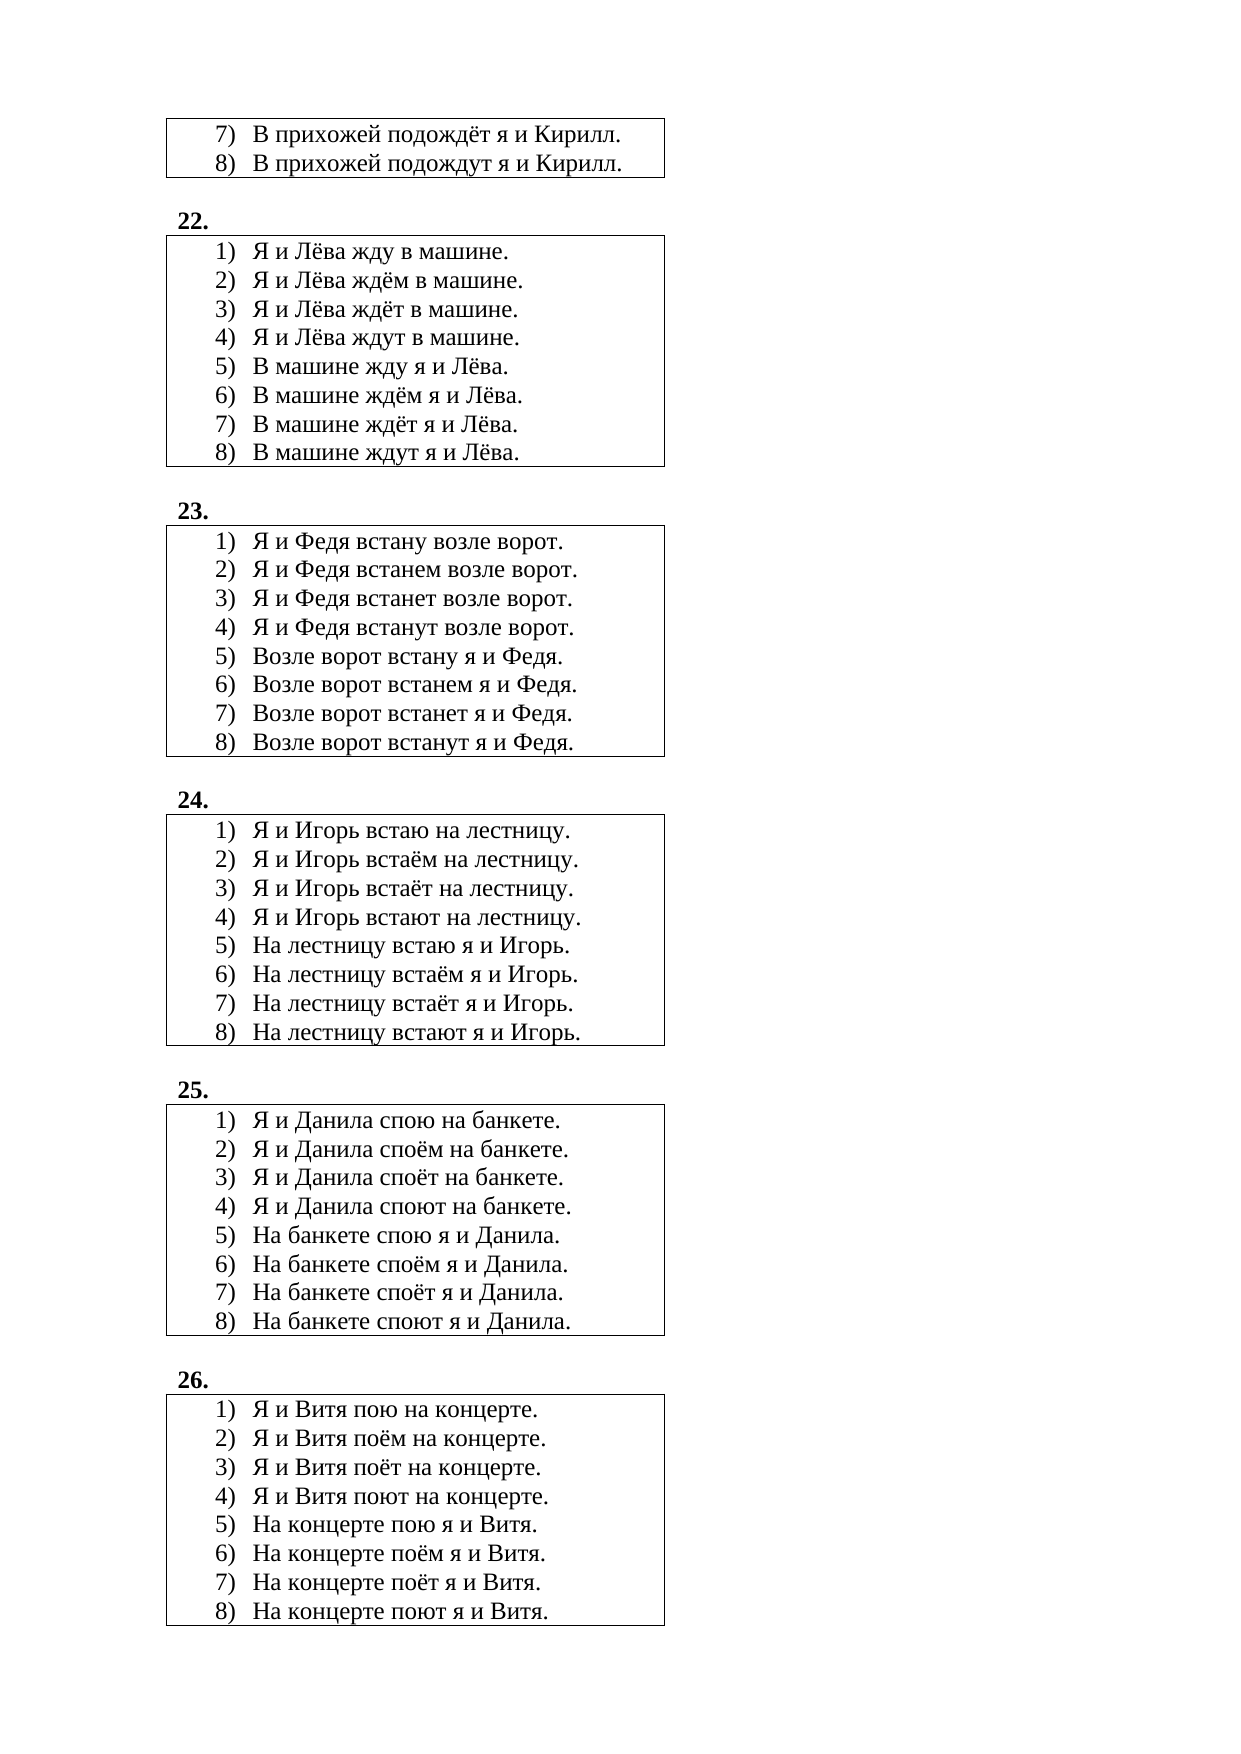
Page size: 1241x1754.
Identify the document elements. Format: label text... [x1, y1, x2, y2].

text 26. [177, 1365, 1152, 1393]
table_header Я и Данила спою на банкете. Я и Данила споём на банкете. Я и Данила споёт на банкете. Я и Данила споют на банкете. На банкете спою я и Данила. На банкете споём я и Данила. На банкете споёт я и Данила. На банкете споют я и Данила. [167, 1105, 664, 1335]
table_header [167, 119, 664, 177]
text 24. [177, 786, 1152, 814]
table_header Я и Игорь встаю на лестницу. Я и Игорь встаём на лестницу. Я и Игорь встаёт на лестницу. Я и Игорь встают на лестницу. На лестницу встаю я и Игорь. На лестницу встаём я и Игорь. На лестницу встаёт я и Игорь. На лестницу встают я и Игорь. [167, 815, 664, 1045]
table_header Я и Лёва жду в машине. Я и Лёва ждём в машине. Я и Лёва ждёт в машине. Я и Лёва ждут в машине. В машине жду я и Лёва. В машине ждём я и Лёва. В машине ждёт я и Лёва. В машине ждут я и Лёва. [167, 236, 664, 466]
table_header Я и Витя пою на концерте. Я и Витя поём на концерте. Я и Витя поёт на концерте. Я и Витя поют на концерте. На концерте пою я и Витя. На концерте поём я и Витя. На концерте поёт я и Витя. На концерте поют я и Витя. [167, 1395, 664, 1624]
text 22. [177, 206, 1152, 235]
text 25. [177, 1075, 1152, 1104]
text 23. [177, 496, 1152, 525]
table_header Я и Федя встану возле ворот. Я и Федя встанем возле ворот. Я и Федя встанет возле ворот. Я и Федя встанут возле ворот. Возле ворот встану я и Федя. Возле ворот встанем я и Федя. Возле ворот встанет я и Федя. Возле ворот встанут я и Федя. [167, 526, 664, 756]
